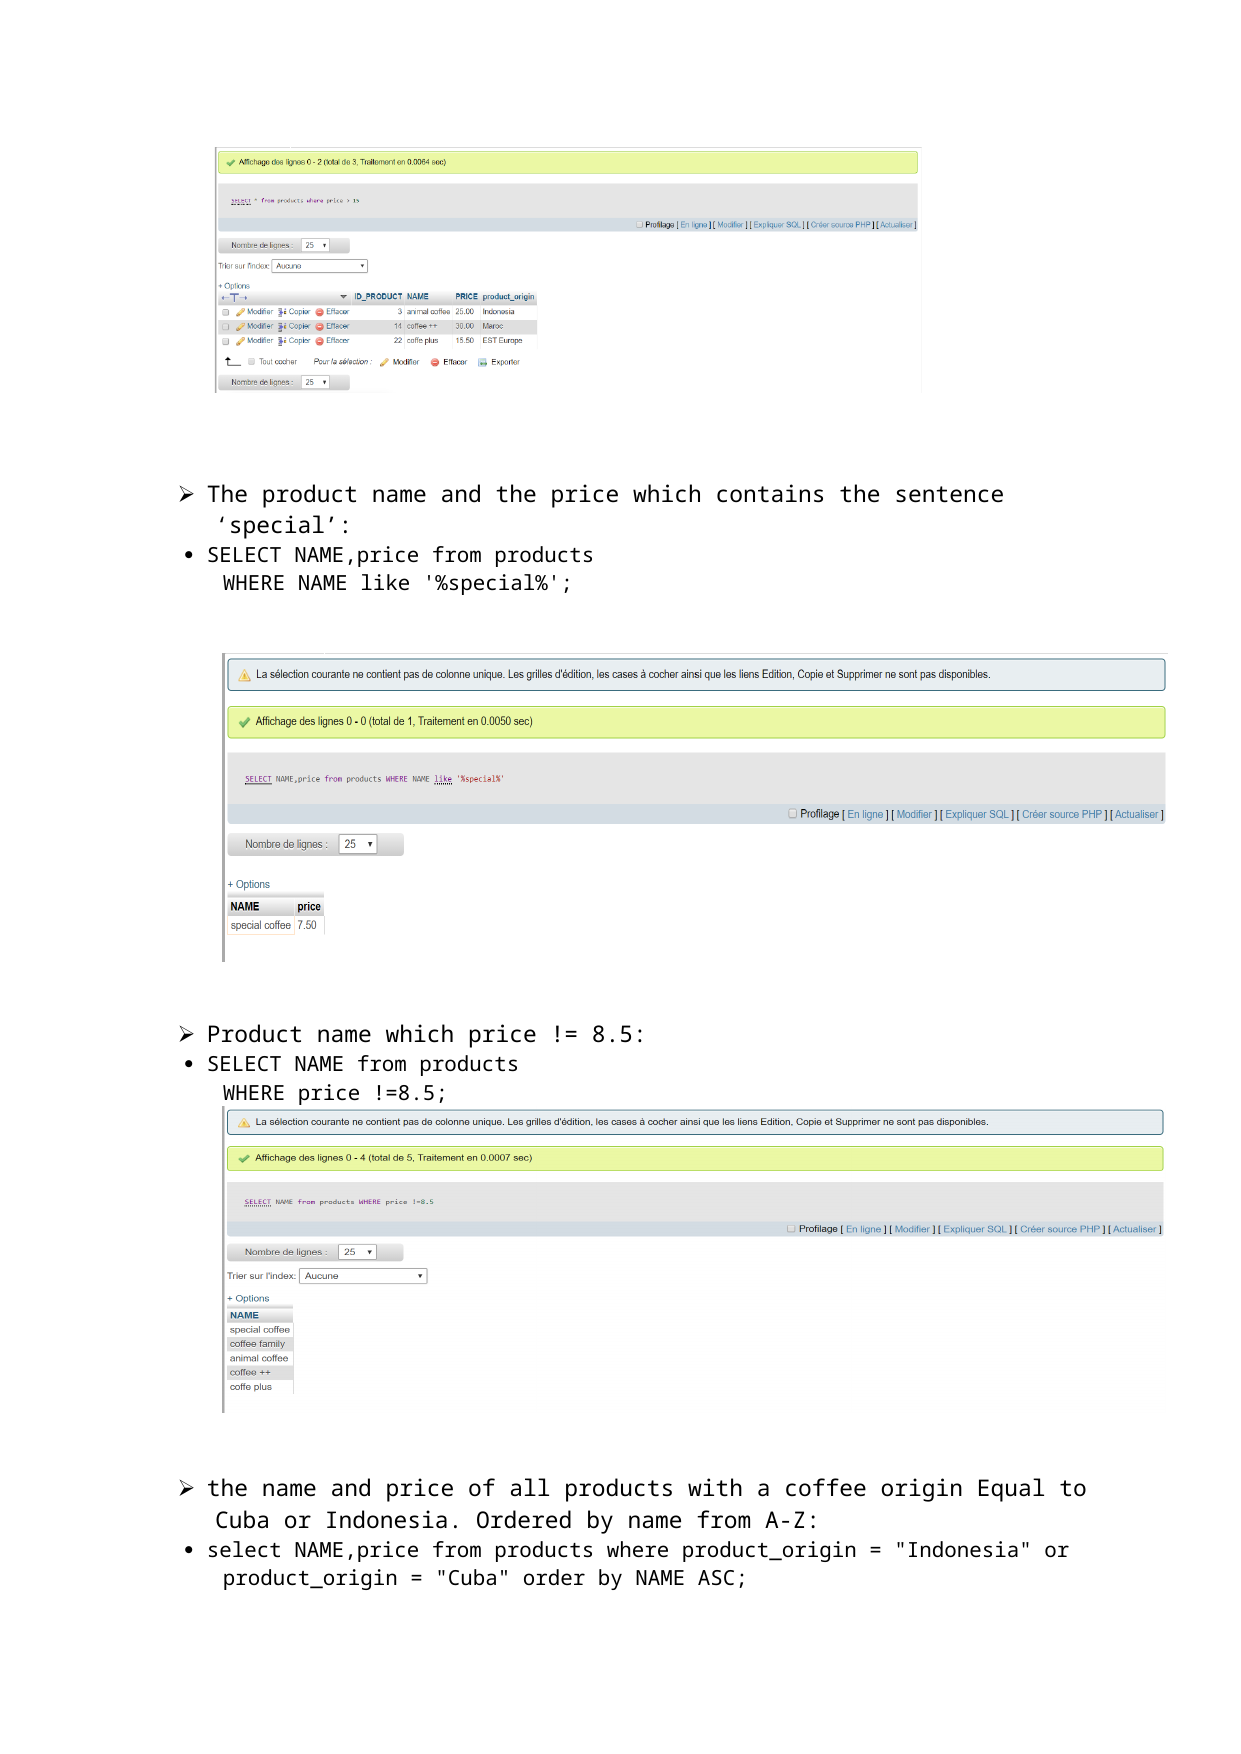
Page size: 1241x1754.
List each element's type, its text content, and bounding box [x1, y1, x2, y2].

list SELECT NAME,price from products [185, 540, 1093, 568]
list WHERE price !=8.5; [223, 1078, 1093, 1106]
list select NAME,price from products where product_origin = "Indonesia" or product_origin = "Cuba" order by NAME ASC; [185, 1535, 1093, 1592]
list The product name and the price which contains the sentence ‘special’: [177, 478, 1093, 540]
picture [214, 147, 922, 393]
list the name and price of all products with a coffee origin Equal to Cuba or Indonesia. Ordered by name from A-Z: [177, 1472, 1093, 1535]
picture [222, 653, 1168, 962]
list Product name which price != 8.5: [177, 1018, 1093, 1049]
list SELECT NAME from products [185, 1049, 1093, 1078]
picture [222, 1106, 1166, 1413]
list WHERE NAME like '%special%'; [223, 568, 1093, 597]
